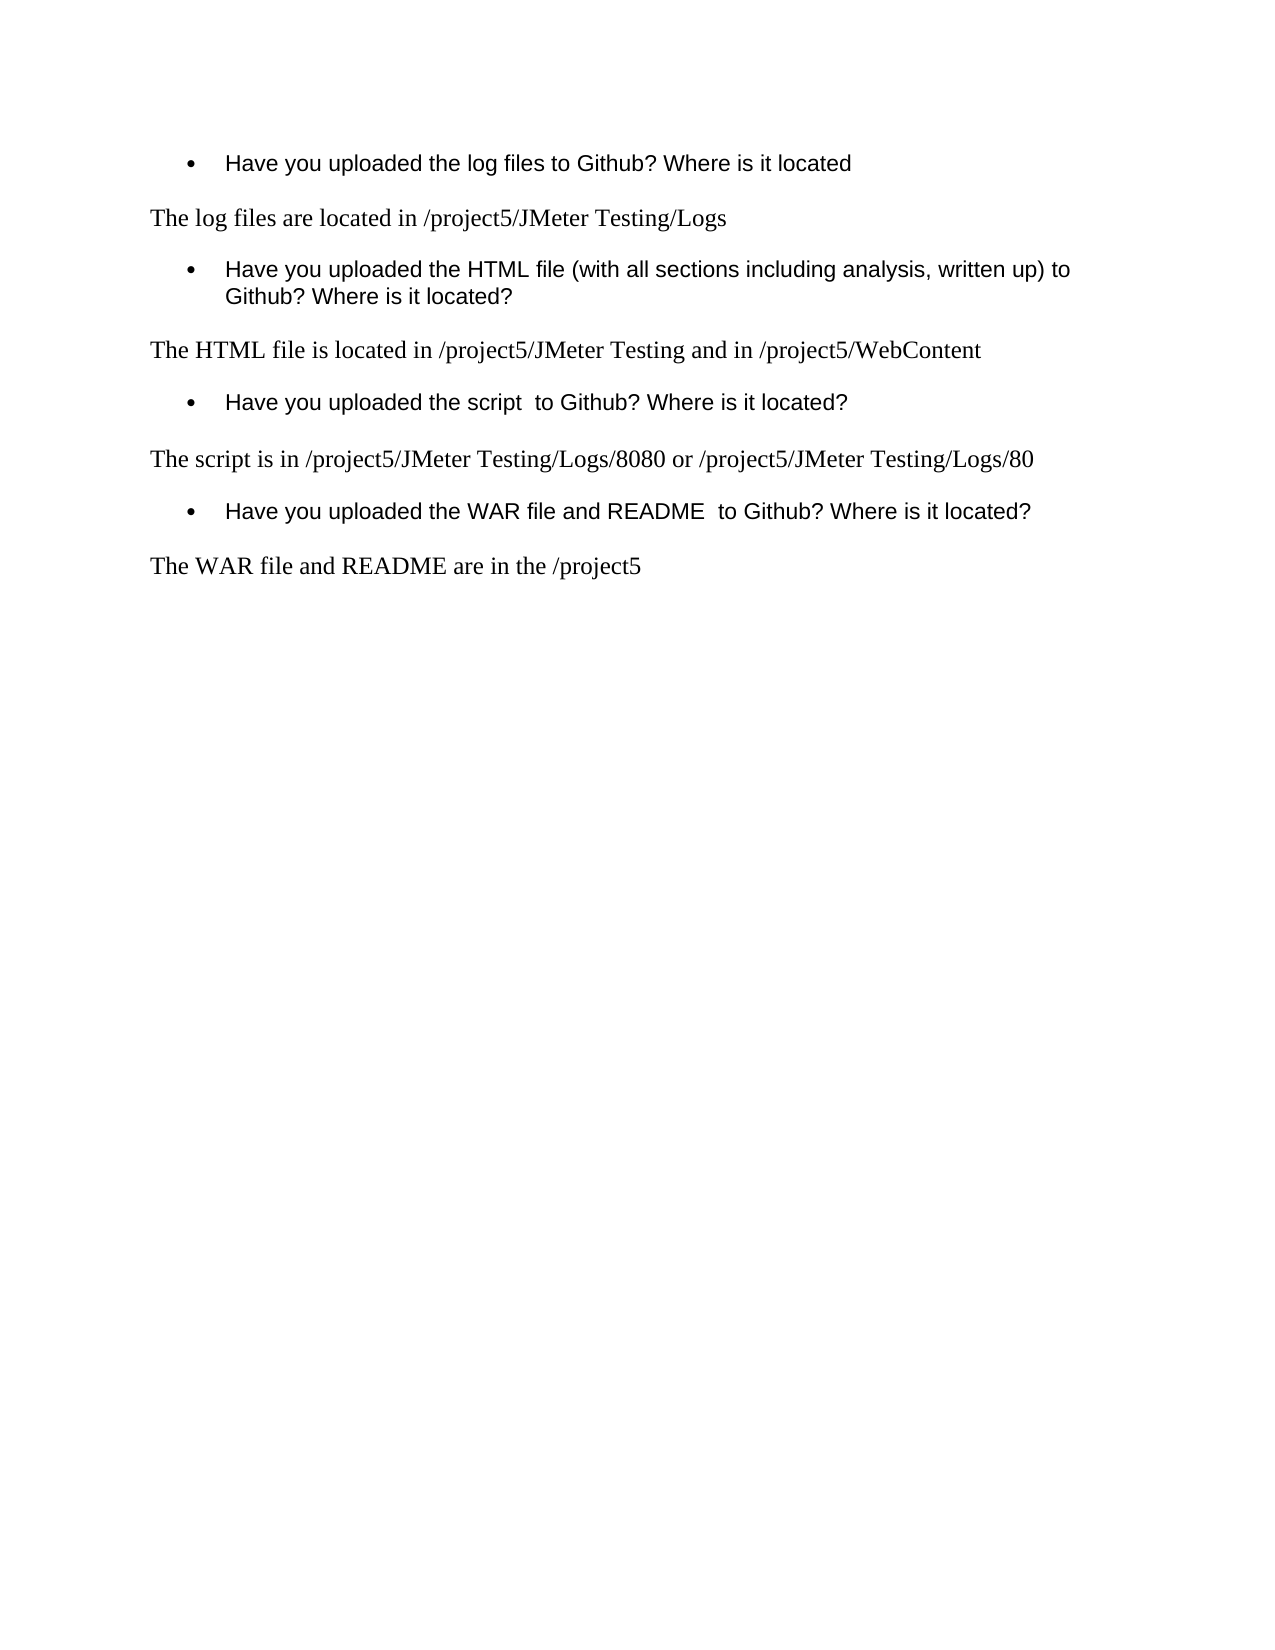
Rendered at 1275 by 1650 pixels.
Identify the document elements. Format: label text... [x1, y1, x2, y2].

text The log files are located in /project5/JMeter Testing/Logs [150, 203, 1125, 231]
text The HTML file is located in /project5/JMeter Testing and in /project5/WebContent [150, 336, 1125, 364]
text The WAR file and README are in the /project5 [150, 551, 1125, 579]
text The script is in /project5/JMeter Testing/Logs/8080 or /project5/JMeter Testing/Logs/80 [150, 416, 1125, 473]
list Have you uploaded the log files to Github? Where is it located [187, 150, 1125, 176]
list Have you uploaded the HTML file (with all sections including analysis, written up) to Github? Where is it located? [187, 256, 1125, 309]
list Have you uploaded the script to Github? Where is it located? [187, 389, 1125, 416]
list Have you uploaded the WAR file and README to Github? Where is it located? [187, 498, 1125, 524]
